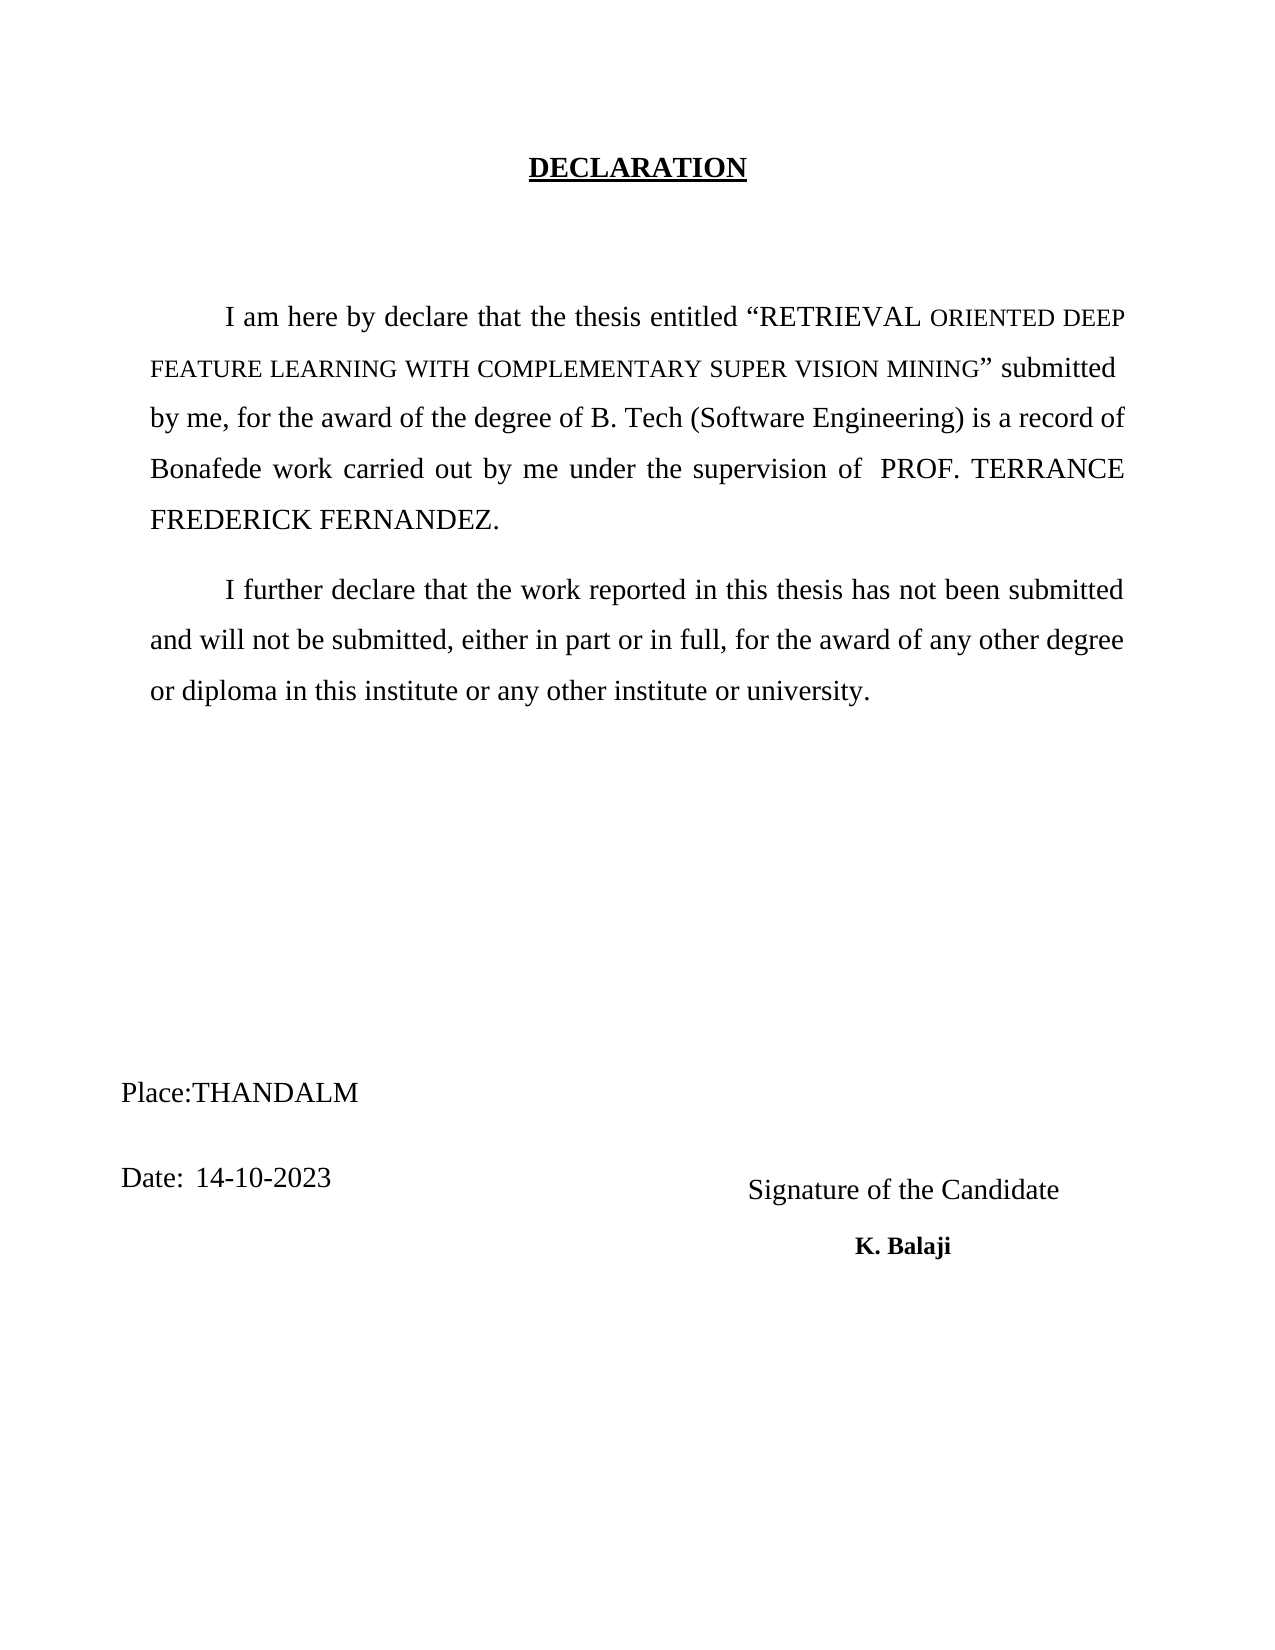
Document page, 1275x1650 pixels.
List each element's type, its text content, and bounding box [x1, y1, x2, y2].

text I am here by declare that the thesis entitled “RETRIEVAL ORIENTED DEEP FEATURE LEARNING WITH COMPLEMENTARY SUPER VISION MINING” submitted [150, 299, 1125, 383]
text by me, for the award of the degree of B. Tech (Software Engineering) is a record of Bonafede work carried out by me under the supervision of PROF. TERRANCE FREDERICK FERNANDEZ. [150, 401, 1126, 535]
text I further declare that the work reported in this thesis has not been submitted and will not be submitted, either in part or in full, for the award of any other degree or diploma in this institute or any other institute or university. [150, 572, 1125, 706]
text K. Balaji [792, 1231, 1189, 1260]
text Signature of the Candidate [748, 1172, 1189, 1205]
text Date: 14-10-2023 [121, 1160, 362, 1194]
subtitle DECLARATION [279, 150, 996, 183]
text Place:THANDALM [121, 1075, 362, 1108]
